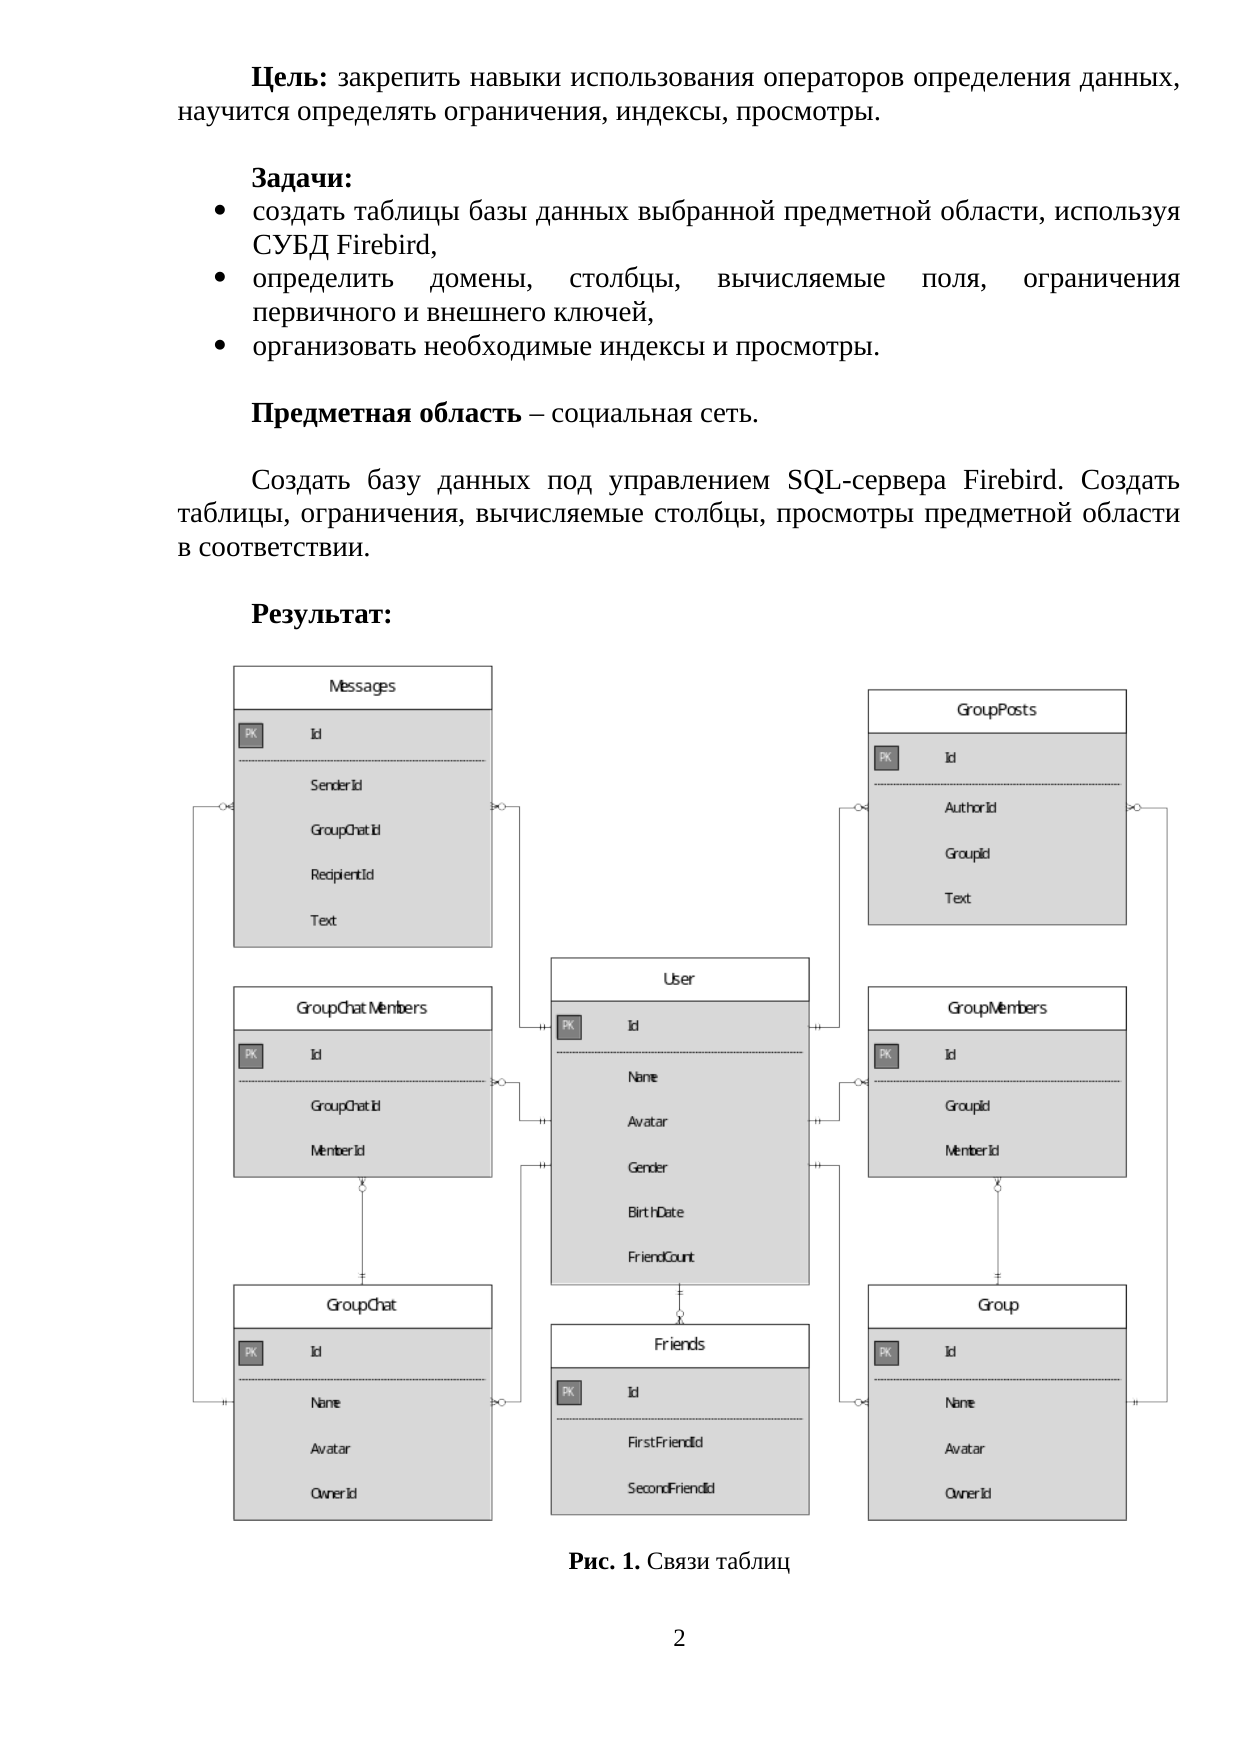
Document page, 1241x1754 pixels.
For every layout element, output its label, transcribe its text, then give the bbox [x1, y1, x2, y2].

list организовать необходимые индексы и просмотры. [215, 328, 1181, 361]
list определить домены, столбцы, вычисляемые поля, ограничения первичного и внешнего ключей, [215, 260, 1181, 328]
list создать таблицы базы данных выбранной предметной области, используя СУБД Firebird, [215, 193, 1181, 260]
text Создать базу данных под управлением SQL-сервера Firebird. Создать таблицы, ограничения, вычисляемые столбцы, просмотры предметной области в соответствии. [177, 462, 1181, 562]
text Задачи: [177, 160, 1181, 193]
text Рис. 1. Связи таблиц [177, 1546, 1181, 1575]
text Цель: закрепить навыки использования операторов определения данных, научится определять ограничения, индексы, просмотры. [177, 59, 1181, 126]
text Результат: [177, 596, 1181, 629]
text Предметная область – социальная сеть. [251, 395, 1181, 428]
